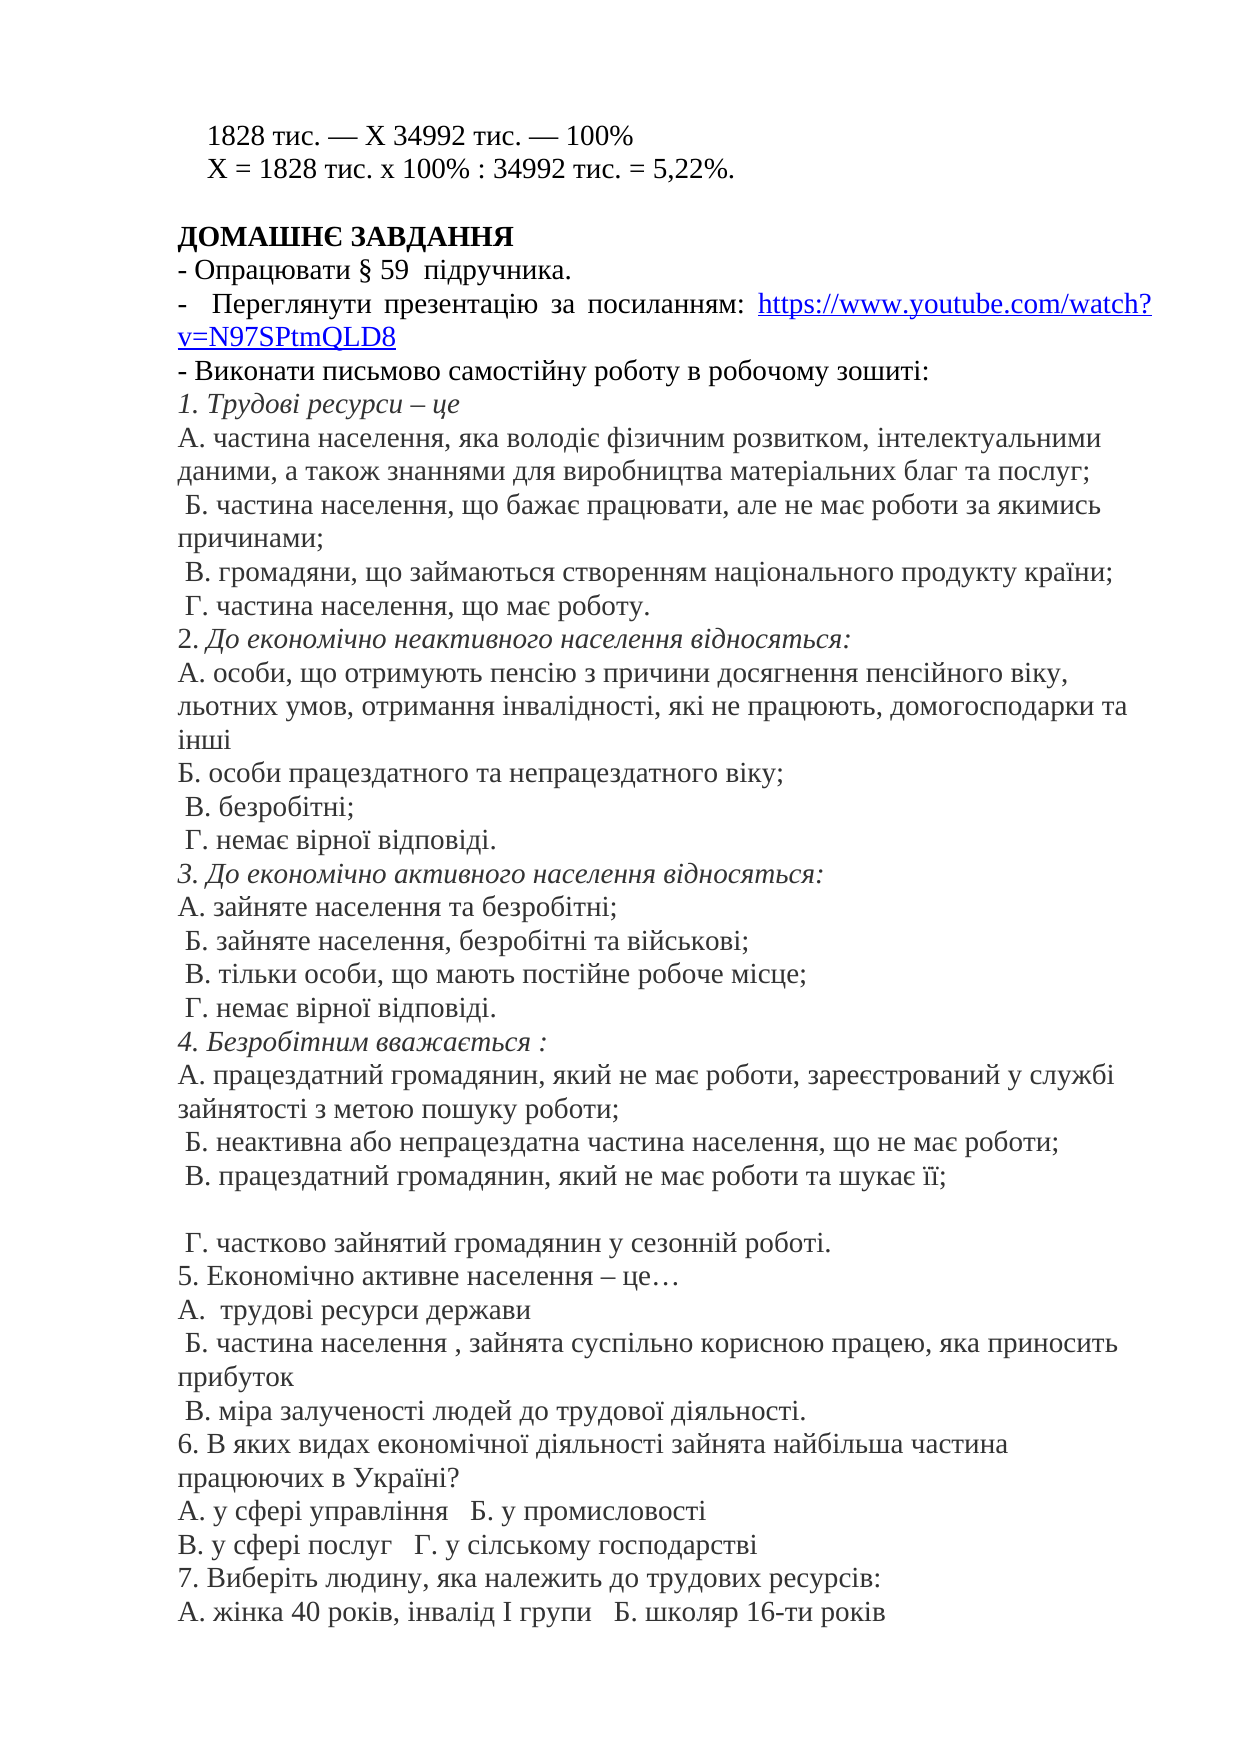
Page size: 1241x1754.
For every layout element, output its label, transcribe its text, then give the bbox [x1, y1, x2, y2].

text Б. частина населення, що бажає працювати, але не має роботи за якимись причинами; [177, 487, 1152, 554]
text 1828 тис. — X 34992 тис. — 100% [177, 118, 1152, 152]
text 7. Виберіть людину, яка належить до трудових ресурсів: [177, 1560, 1152, 1594]
text В. тільки особи, що мають постійне робоче місце; [177, 957, 1152, 990]
text В. у сфері послуг Г. у сілському господарстві [177, 1527, 1152, 1560]
text В. міра залученості людей до трудової діяльності. [177, 1393, 1152, 1426]
text - Виконати письмово самостійну роботу в робочому зошиті: [177, 353, 1152, 386]
text А. зайняте населення та безробітні; [177, 889, 1152, 923]
text 6. В яких видах економічної діяльності зайнята найбільша частина працюючих в Україні? [177, 1426, 1152, 1493]
text 5. Економічно активне населення – це… [177, 1258, 1152, 1292]
text 4. Безробітним вважається : [177, 1024, 1152, 1057]
text А. у сфері управління Б. у промисловості [177, 1493, 1152, 1527]
text 2. До економічно неактивного населення відносяться: [177, 621, 1152, 655]
text - Опрацювати § 59 підручника. [177, 252, 1152, 286]
text Б. зайняте населення, безробітні та військові; [177, 923, 1152, 957]
text 3. До економічно активного населення відносяться: [177, 856, 1152, 889]
text Г. частина населення, що має роботу. [177, 588, 1152, 621]
text Г. частково зайнятий громадянин у сезонній роботі. [177, 1225, 1152, 1258]
text Г. немає вірної відповіді. [177, 990, 1152, 1024]
text А. частина населення, яка володіє фізичним розвитком, інтелектуальними даними, а також знаннями для виробництва матеріальних благ та послуг; [177, 420, 1152, 487]
text Б. частина населення , зайнята суспільно корисною працею, яка приносить прибуток [177, 1326, 1152, 1393]
text ДОМАШНЄ ЗАВДАННЯ [177, 219, 1152, 252]
text Б. неактивна або непрацездатна частина населення, що не має роботи; [177, 1124, 1152, 1158]
text А. працездатний громадянин, який не має роботи, зареєстрований у службі зайнятості з метою пошуку роботи; [177, 1057, 1152, 1124]
text В. безробітні; [177, 789, 1152, 822]
text А. трудові ресурси держави [177, 1292, 1152, 1326]
text 1. Трудові ресурси – це [177, 386, 1152, 420]
text Б. особи працездатного та непрацездатного віку; [177, 755, 1152, 789]
text В. громадяни, що займаються створенням національного продукту країни; [177, 554, 1152, 588]
text Г. немає вірної відповіді. [177, 822, 1152, 856]
text X = 1828 тис. х 100% : 34992 тис. = 5,22%. [177, 152, 1152, 185]
text А. особи, що отримують пенсію з причини досягнення пенсійного віку, льотних умов, отримання інвалідності, які не працюють, домогосподарки та інші [177, 655, 1152, 755]
text - Переглянути презентацію за посиланням: https://www.youtube.com/watch?v=N97SPtmQLD8 [177, 286, 1152, 353]
text В. працездатний громадянин, який не має роботи та шукає її; [177, 1158, 1152, 1191]
text А. жінка 40 років, інвалід І групи Б. школяр 16-ти років [177, 1594, 1152, 1627]
